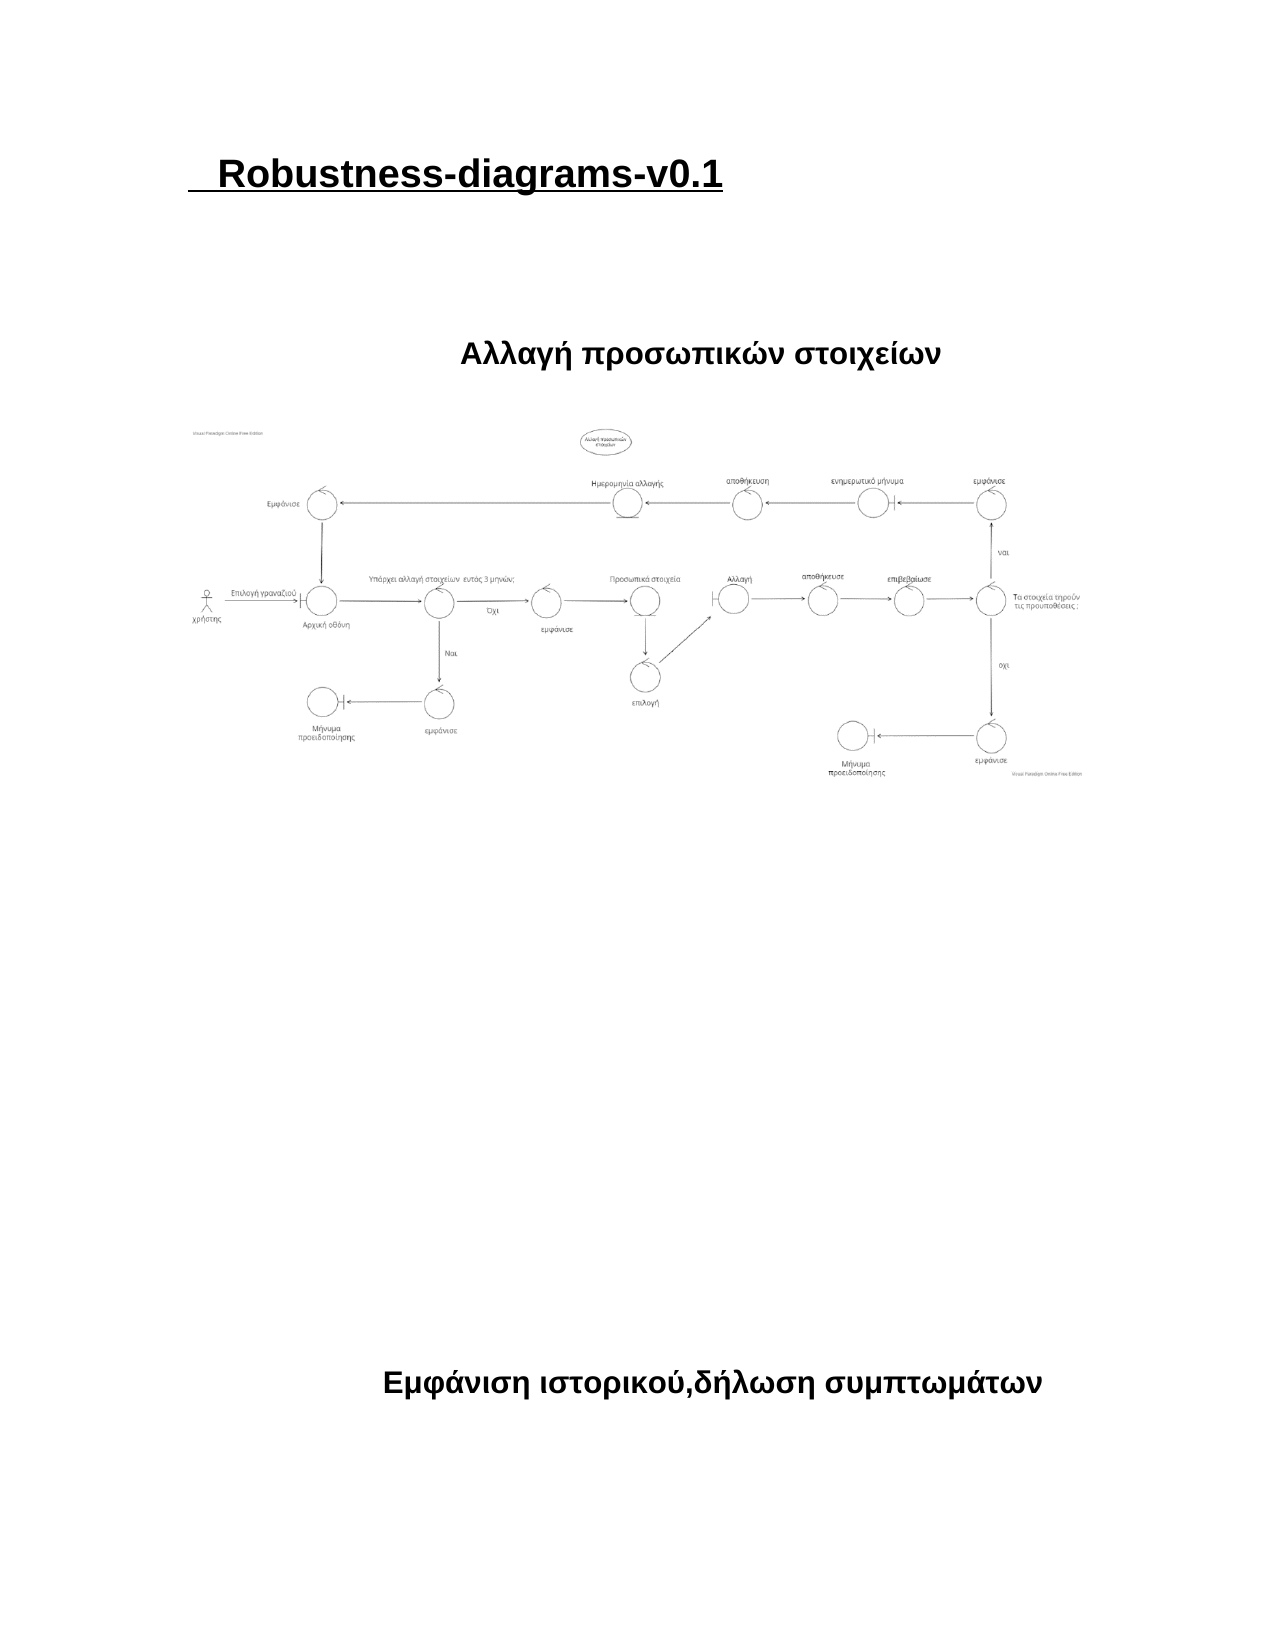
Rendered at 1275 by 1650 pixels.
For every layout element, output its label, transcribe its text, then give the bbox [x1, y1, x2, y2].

text Εμφάνιση ιστορικού,δήλωση συμπτωμάτων [187, 1364, 1087, 1400]
text Αλλαγή προσωπικών στοιχείων [187, 335, 1087, 371]
text Robustness-diagrams-v0.1 [187, 150, 1087, 196]
picture [187, 424, 1088, 794]
